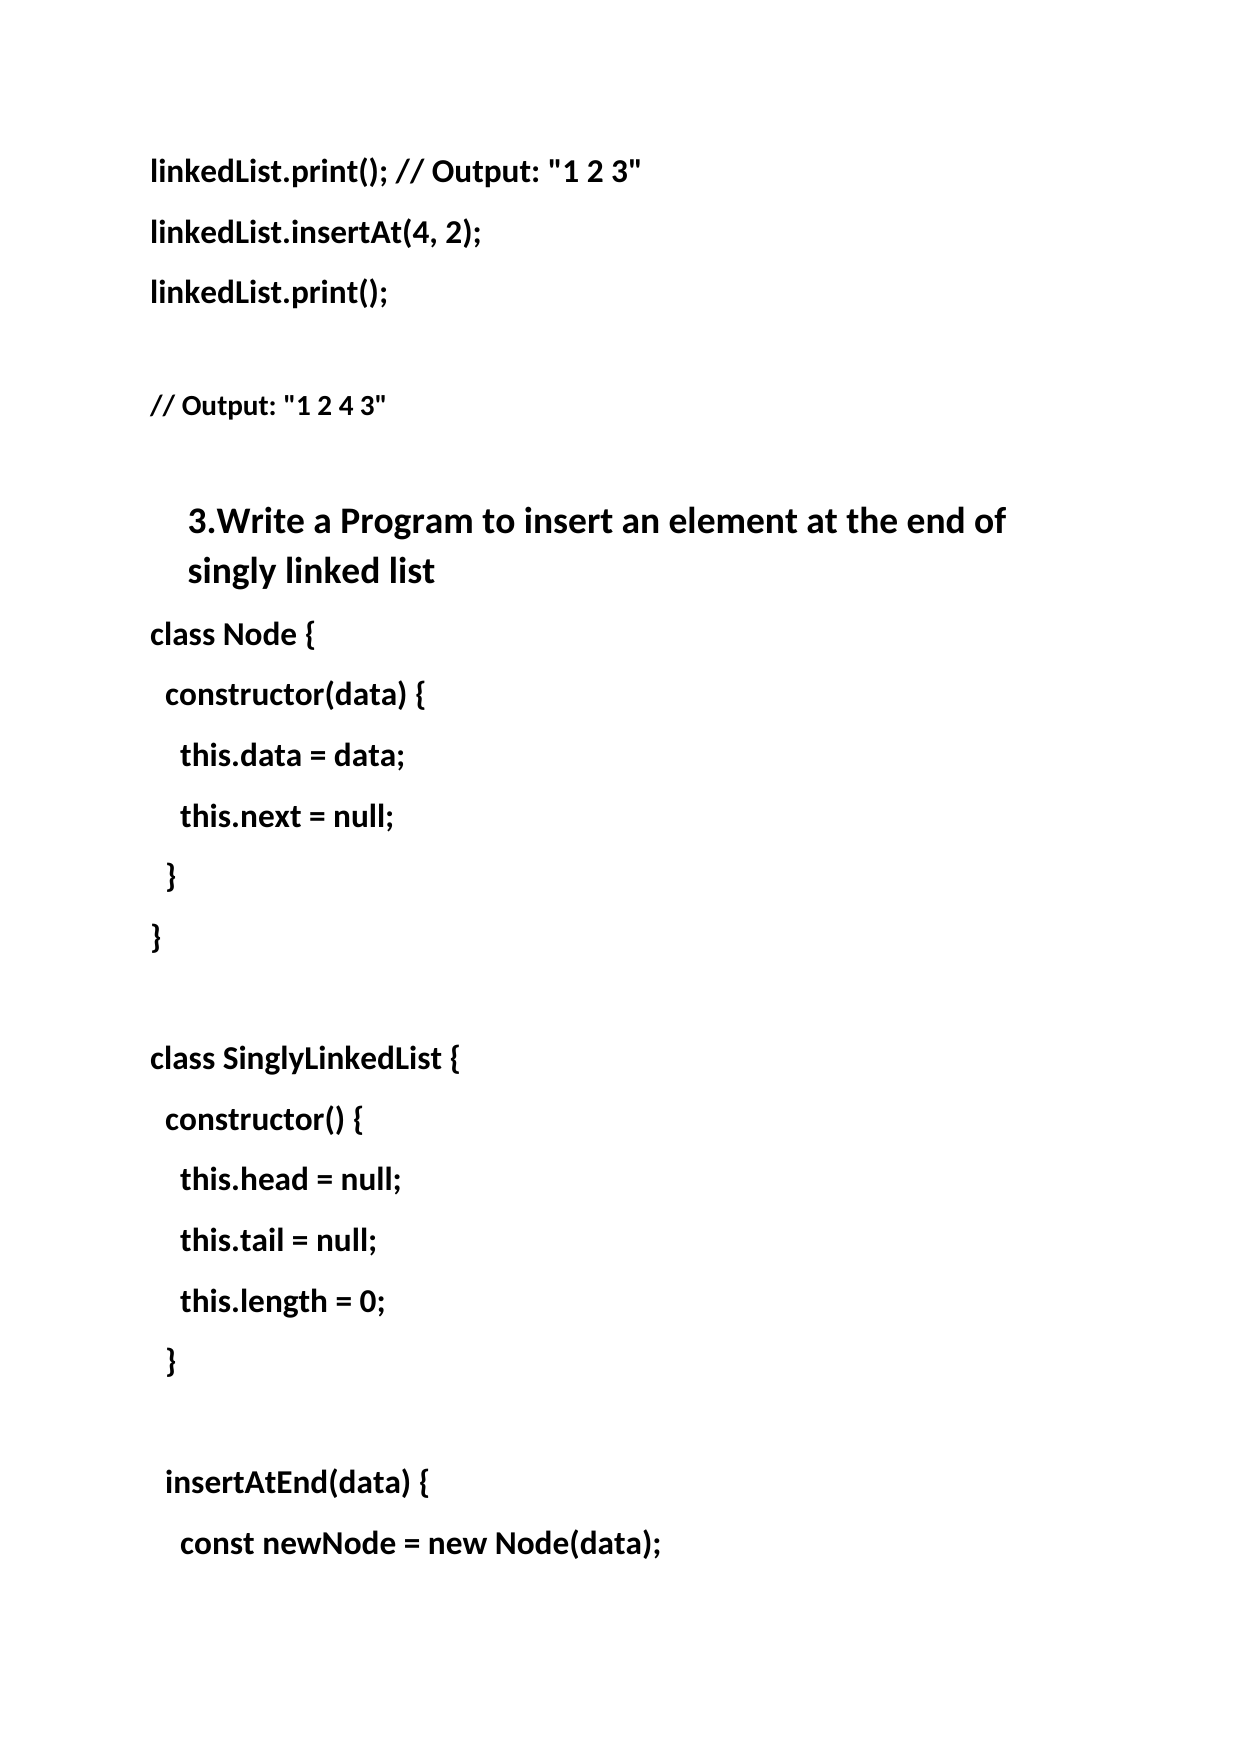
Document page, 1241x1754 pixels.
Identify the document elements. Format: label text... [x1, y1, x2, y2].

text insertAtEnd(data) { [150, 1462, 1090, 1502]
text this.tail = null; [150, 1219, 1090, 1260]
text this.next = null; [150, 795, 1090, 835]
text const newNode = new Node(data); [150, 1522, 1090, 1563]
text } [150, 1340, 1090, 1381]
text linkedList.print(); [150, 271, 1090, 312]
text this.data = data; [150, 734, 1090, 775]
text // Output: "1 2 4 3" [150, 387, 1090, 423]
text linkedList.print(); // Output: "1 2 3" [150, 150, 1090, 191]
text 3.Write a Program to insert an element at the end of singly linked list [187, 497, 1090, 592]
text } [150, 916, 1090, 957]
text class SinglyLinkedList { [150, 1037, 1090, 1078]
text constructor() { [150, 1098, 1090, 1138]
text constructor(data) { [150, 673, 1090, 714]
text linkedList.insertAt(4, 2); [150, 211, 1090, 251]
text this.length = 0; [150, 1280, 1090, 1320]
text } [150, 855, 1090, 896]
text this.head = null; [150, 1158, 1090, 1199]
text class Node { [150, 613, 1090, 653]
